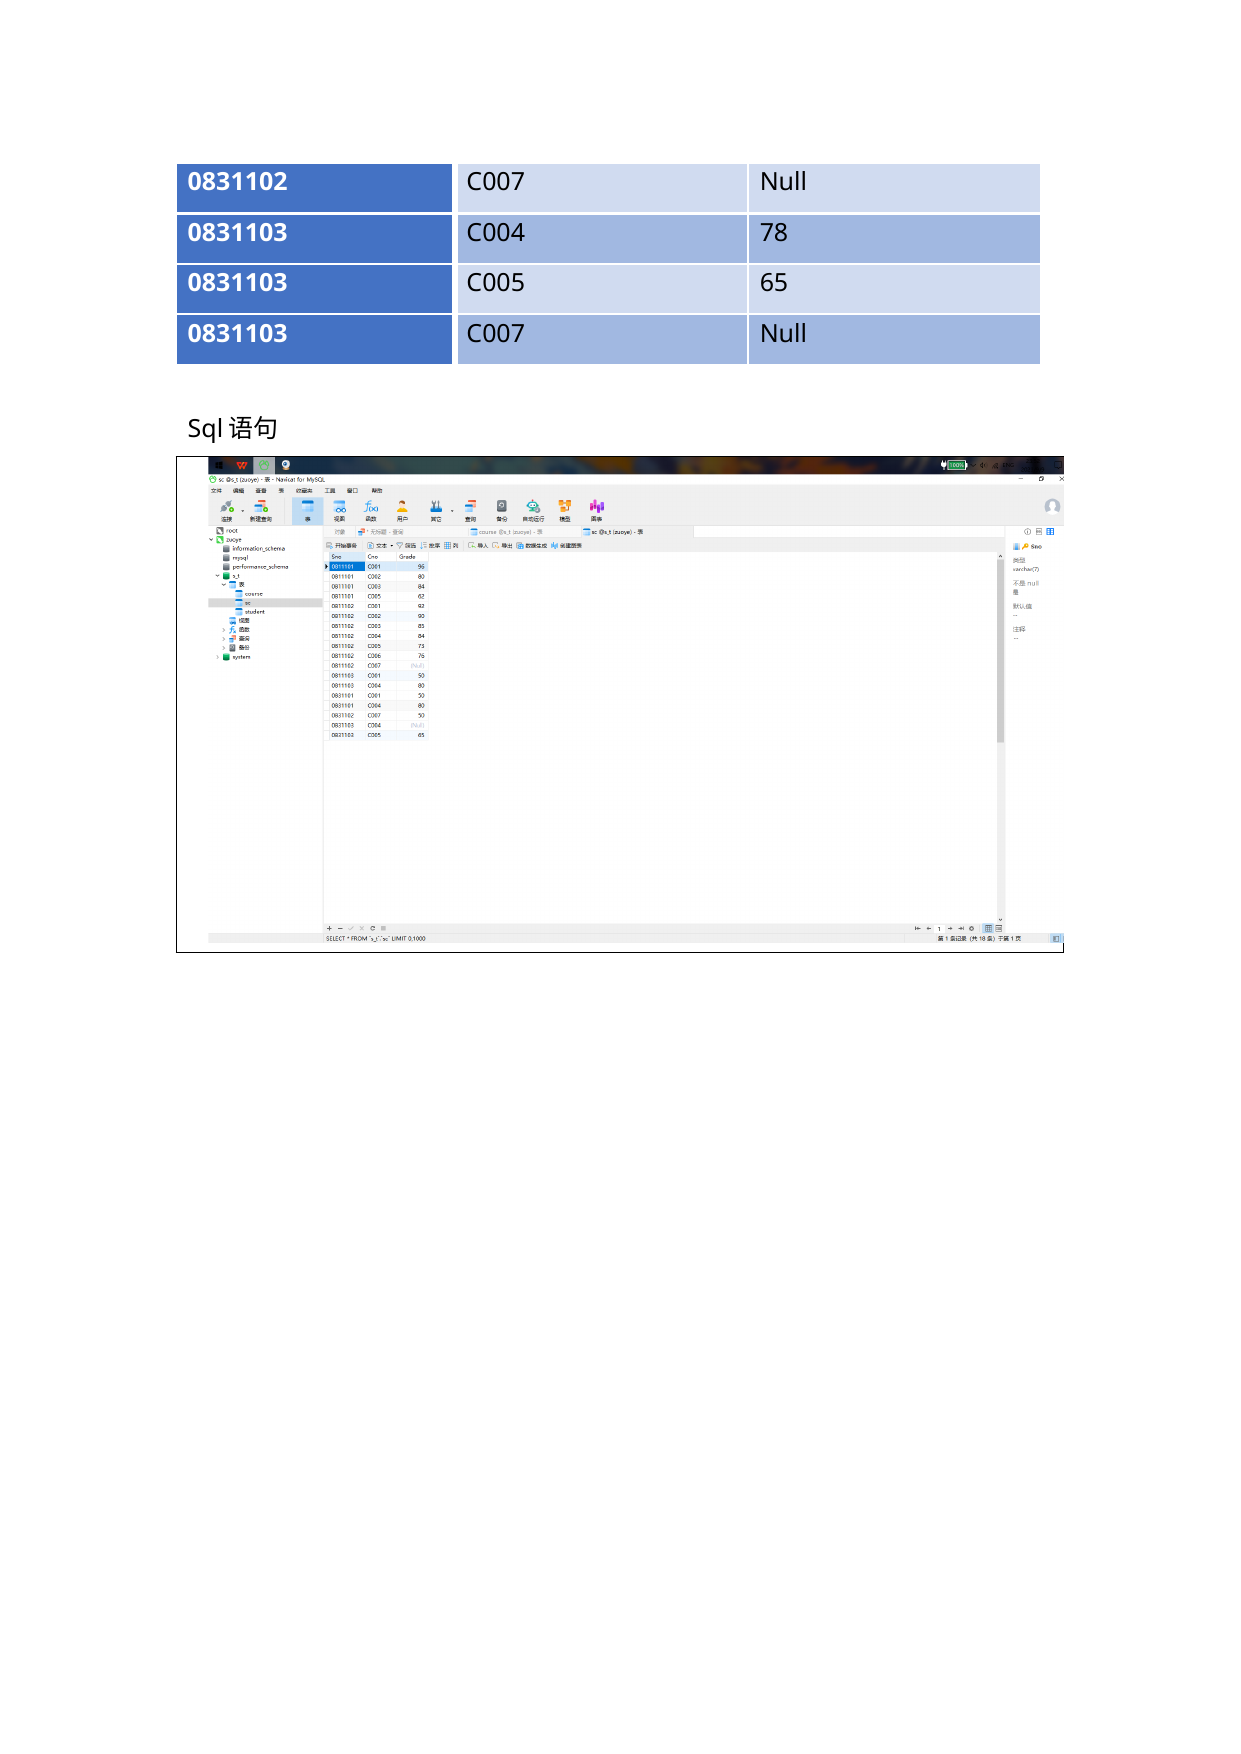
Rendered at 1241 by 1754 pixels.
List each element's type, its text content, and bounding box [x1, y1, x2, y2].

table_cell C007 [458, 164, 747, 212]
picture [208, 457, 1064, 943]
table_header [177, 457, 1063, 952]
table_cell 0831103 [177, 215, 452, 263]
table_cell 0831102 [177, 164, 452, 212]
table_cell Null [749, 315, 1040, 364]
table_cell C007 [458, 315, 747, 364]
table_cell C004 [458, 215, 747, 263]
table_cell C005 [458, 265, 747, 313]
table_cell Null [749, 164, 1040, 212]
table_cell 78 [749, 215, 1040, 263]
table_cell 0831103 [177, 315, 452, 364]
table_cell 65 [749, 265, 1040, 313]
table_cell 0831103 [177, 265, 452, 313]
text Sql语句 [187, 409, 1053, 445]
